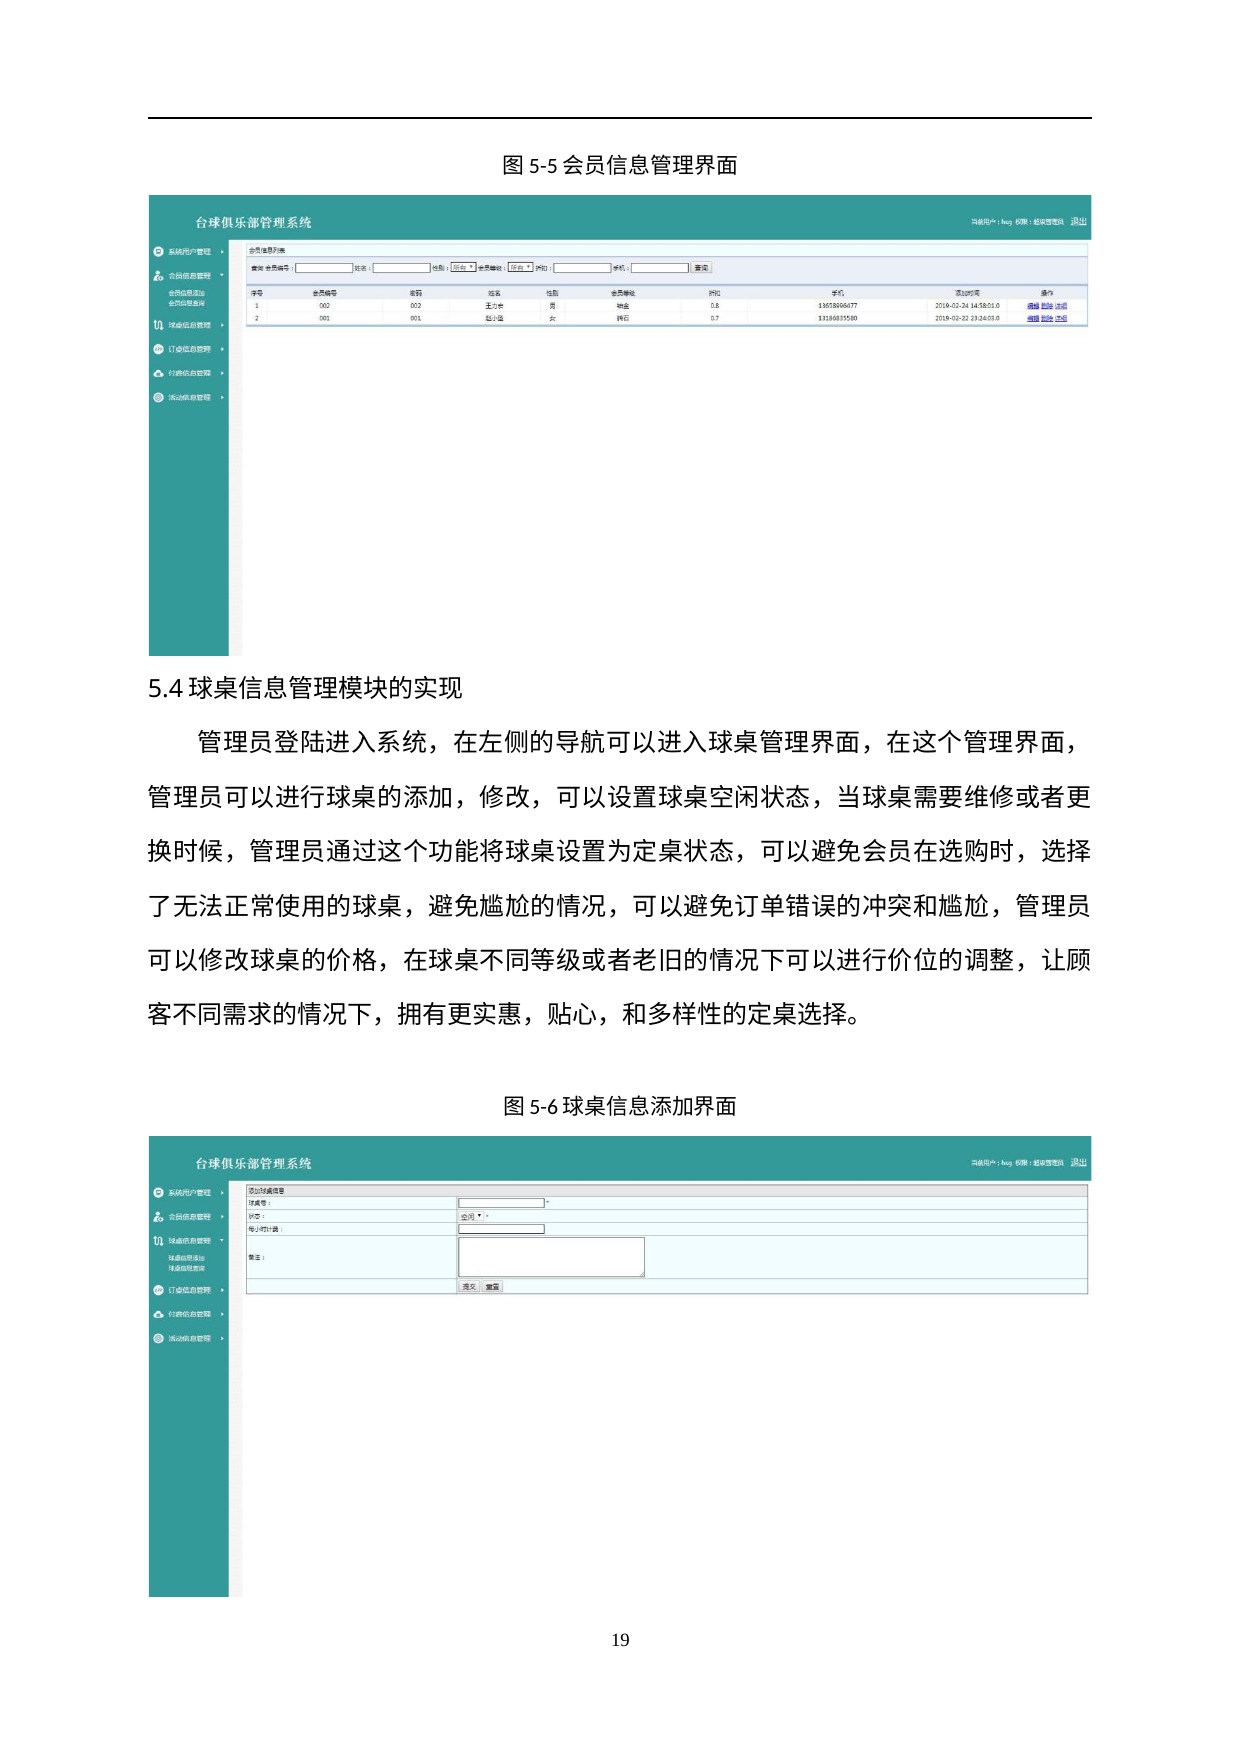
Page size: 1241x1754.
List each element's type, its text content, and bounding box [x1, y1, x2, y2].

subtitle 5.4球桌信息管理模块的实现 [148, 668, 1092, 705]
picture [148, 1136, 1092, 1597]
text 管理员登陆进入系统，在左侧的导航可以进入球桌管理界面，在这个管理界面，管理员可以进行球桌的添加，修改，可以设置球桌空闲状态，当球桌需要维修或者更换时候，管理员通过这个功能将球桌设置为定桌状态，可以避免会员在选购时，选择了无法正常使用的球桌，避免尴尬的情况，可以避免订单错误的冲突和尴尬，管理员可以修改球桌的价格，在球桌不同等级或者老旧的情况下可以进行价位的调整，让顾客不同需求的情况下，拥有更实惠，贴心，和多样性的定桌选择。 [148, 723, 1092, 1031]
text 图5-6球桌信息添加界面 [148, 1089, 1092, 1136]
picture [148, 195, 1092, 656]
text 图5-5 会员信息管理界面 [148, 148, 1092, 195]
